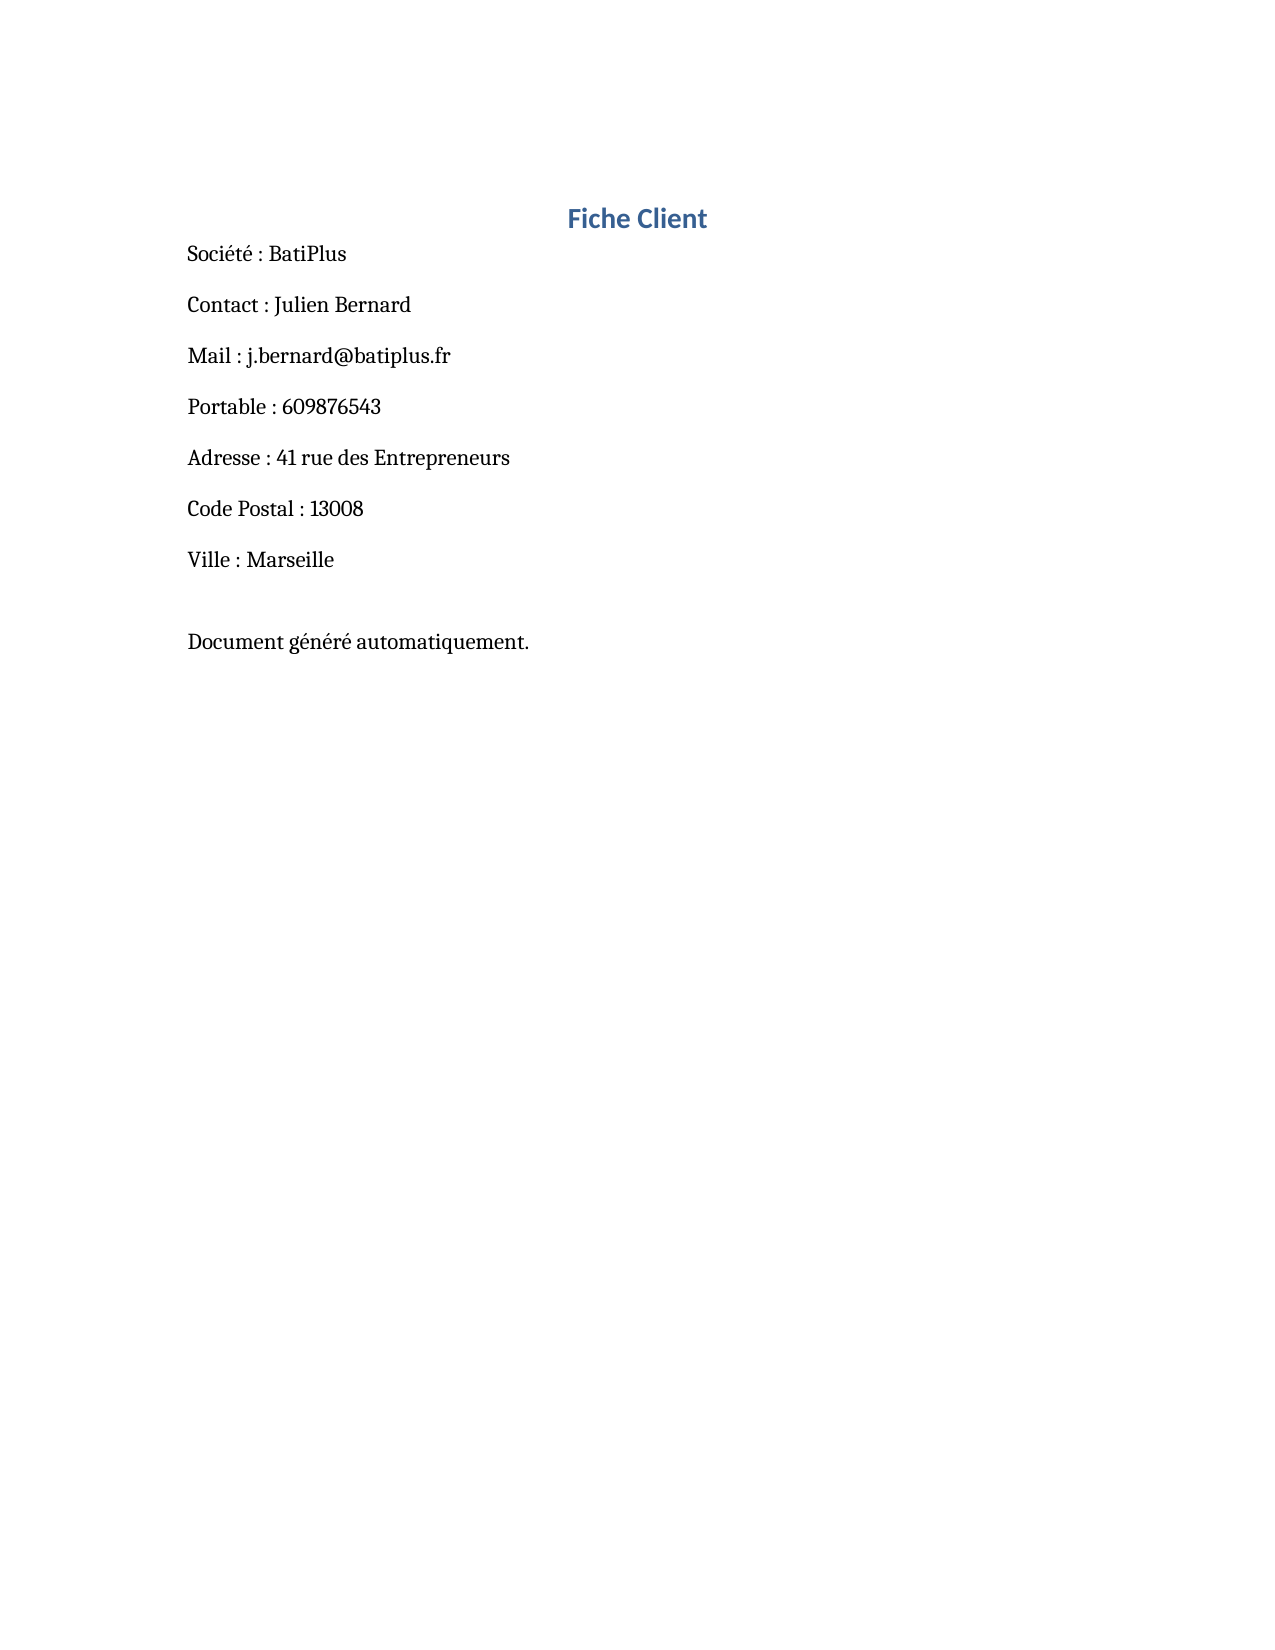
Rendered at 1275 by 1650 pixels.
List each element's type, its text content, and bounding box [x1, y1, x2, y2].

text Société : BatiPlus [187, 241, 1087, 267]
subtitle Fiche Client [187, 200, 1087, 236]
text Portable : 609876543 [187, 394, 1087, 420]
text Contact : Julien Bernard [187, 292, 1087, 318]
text Adresse : 41 rue des Entrepreneurs [187, 445, 1087, 471]
text Document généré automatiquement. [187, 598, 1087, 655]
text Mail : j.bernard@batiplus.fr [187, 343, 1087, 369]
text Code Postal : 13008 [187, 496, 1087, 522]
text Ville : Marseille [187, 547, 1087, 573]
